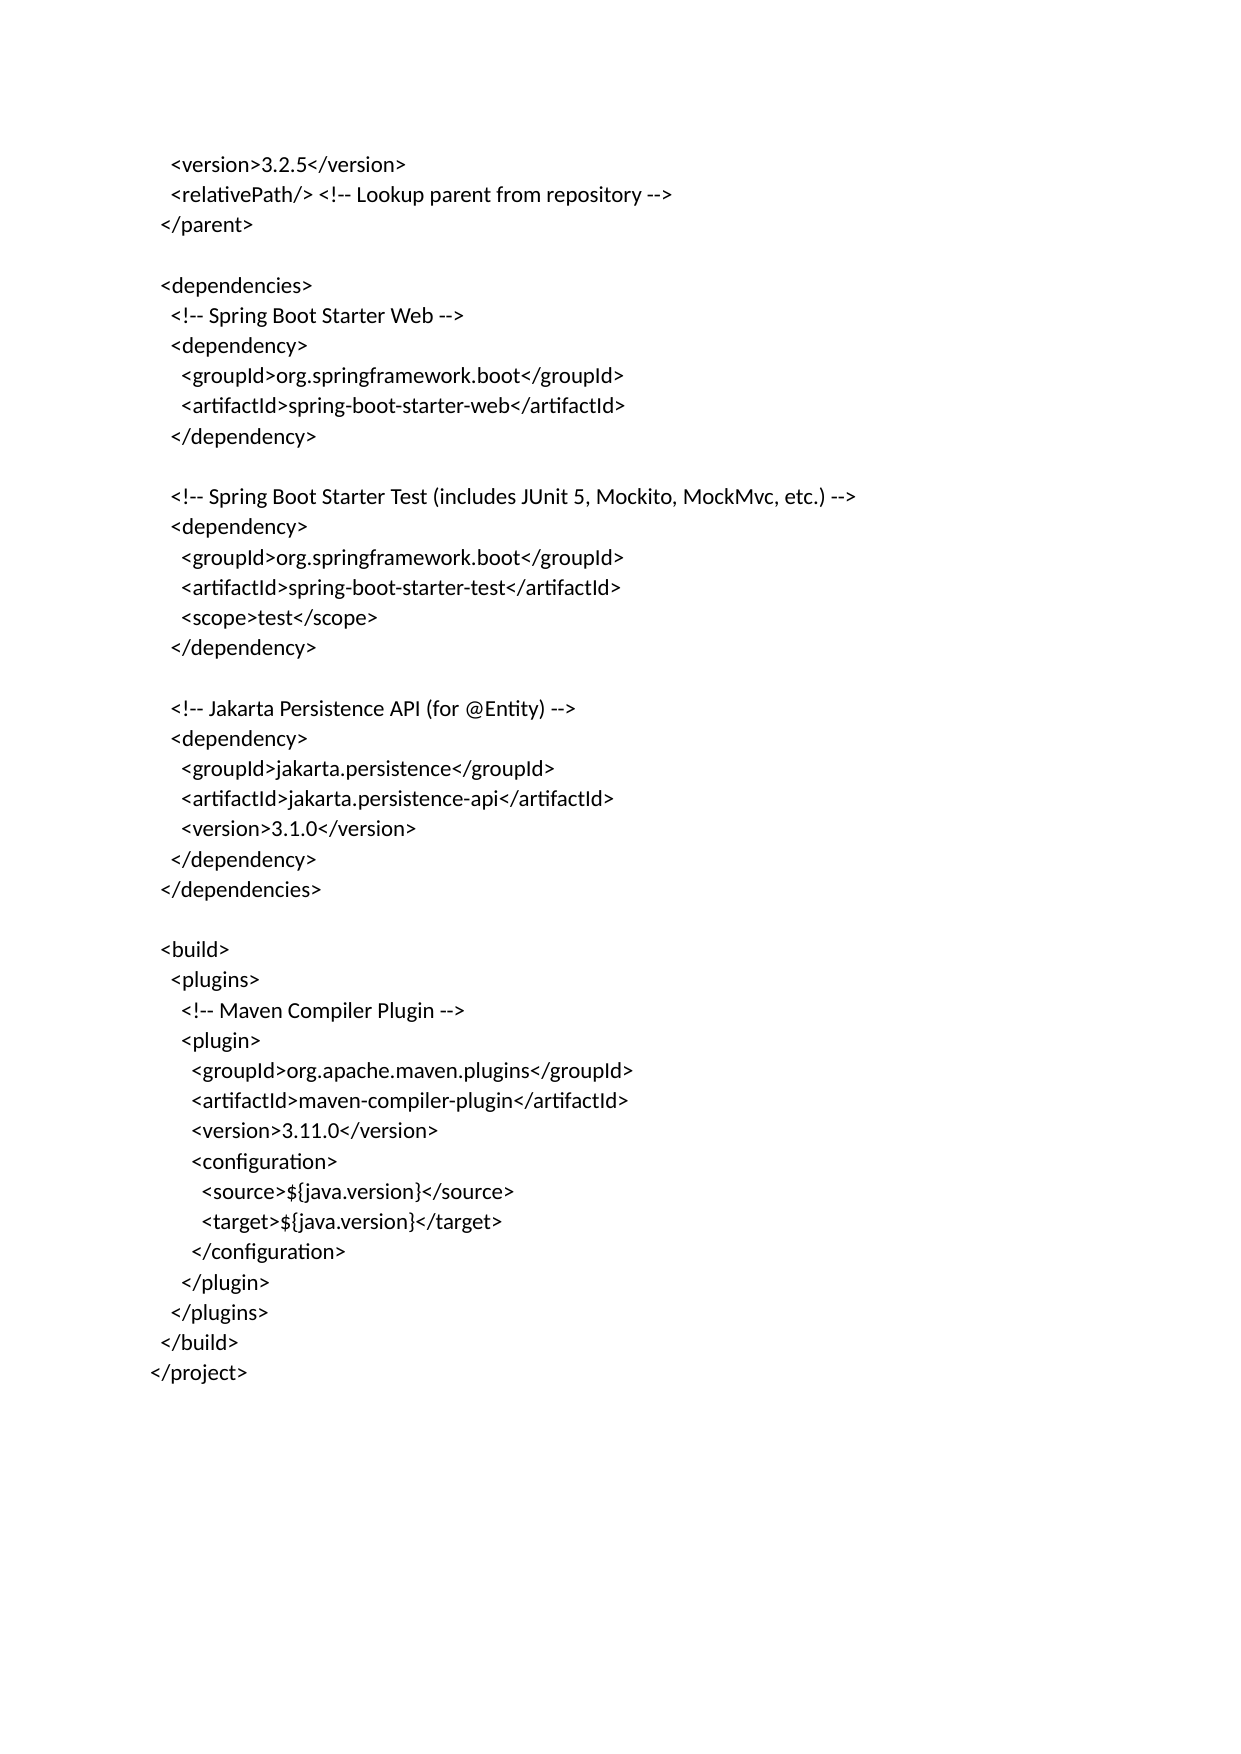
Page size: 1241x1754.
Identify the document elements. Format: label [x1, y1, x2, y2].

text [150, 150, 1090, 1386]
